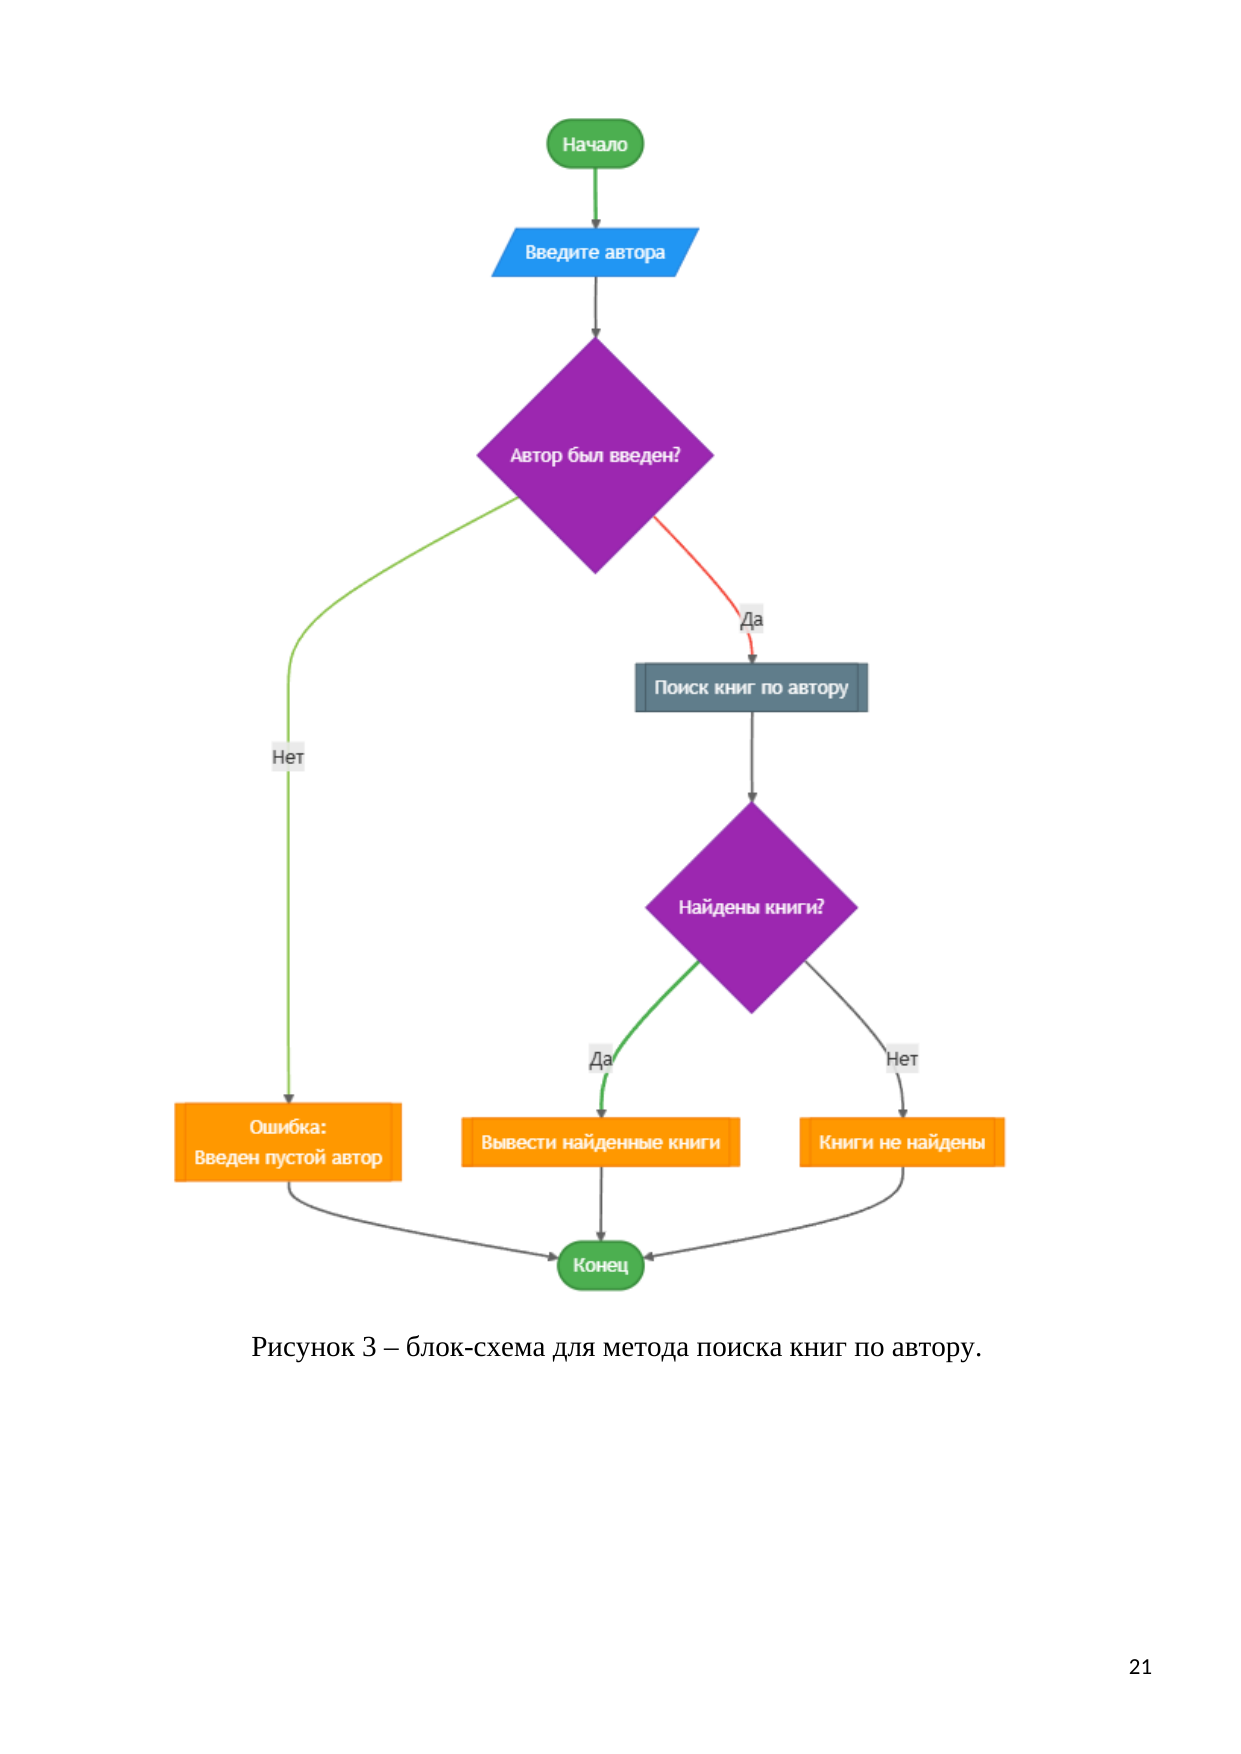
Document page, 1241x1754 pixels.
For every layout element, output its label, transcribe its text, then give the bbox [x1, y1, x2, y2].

picture [132, 118, 1108, 1316]
text Рисунок 3 – блок-схема для метода поиска книг по автору. [177, 1329, 1152, 1363]
